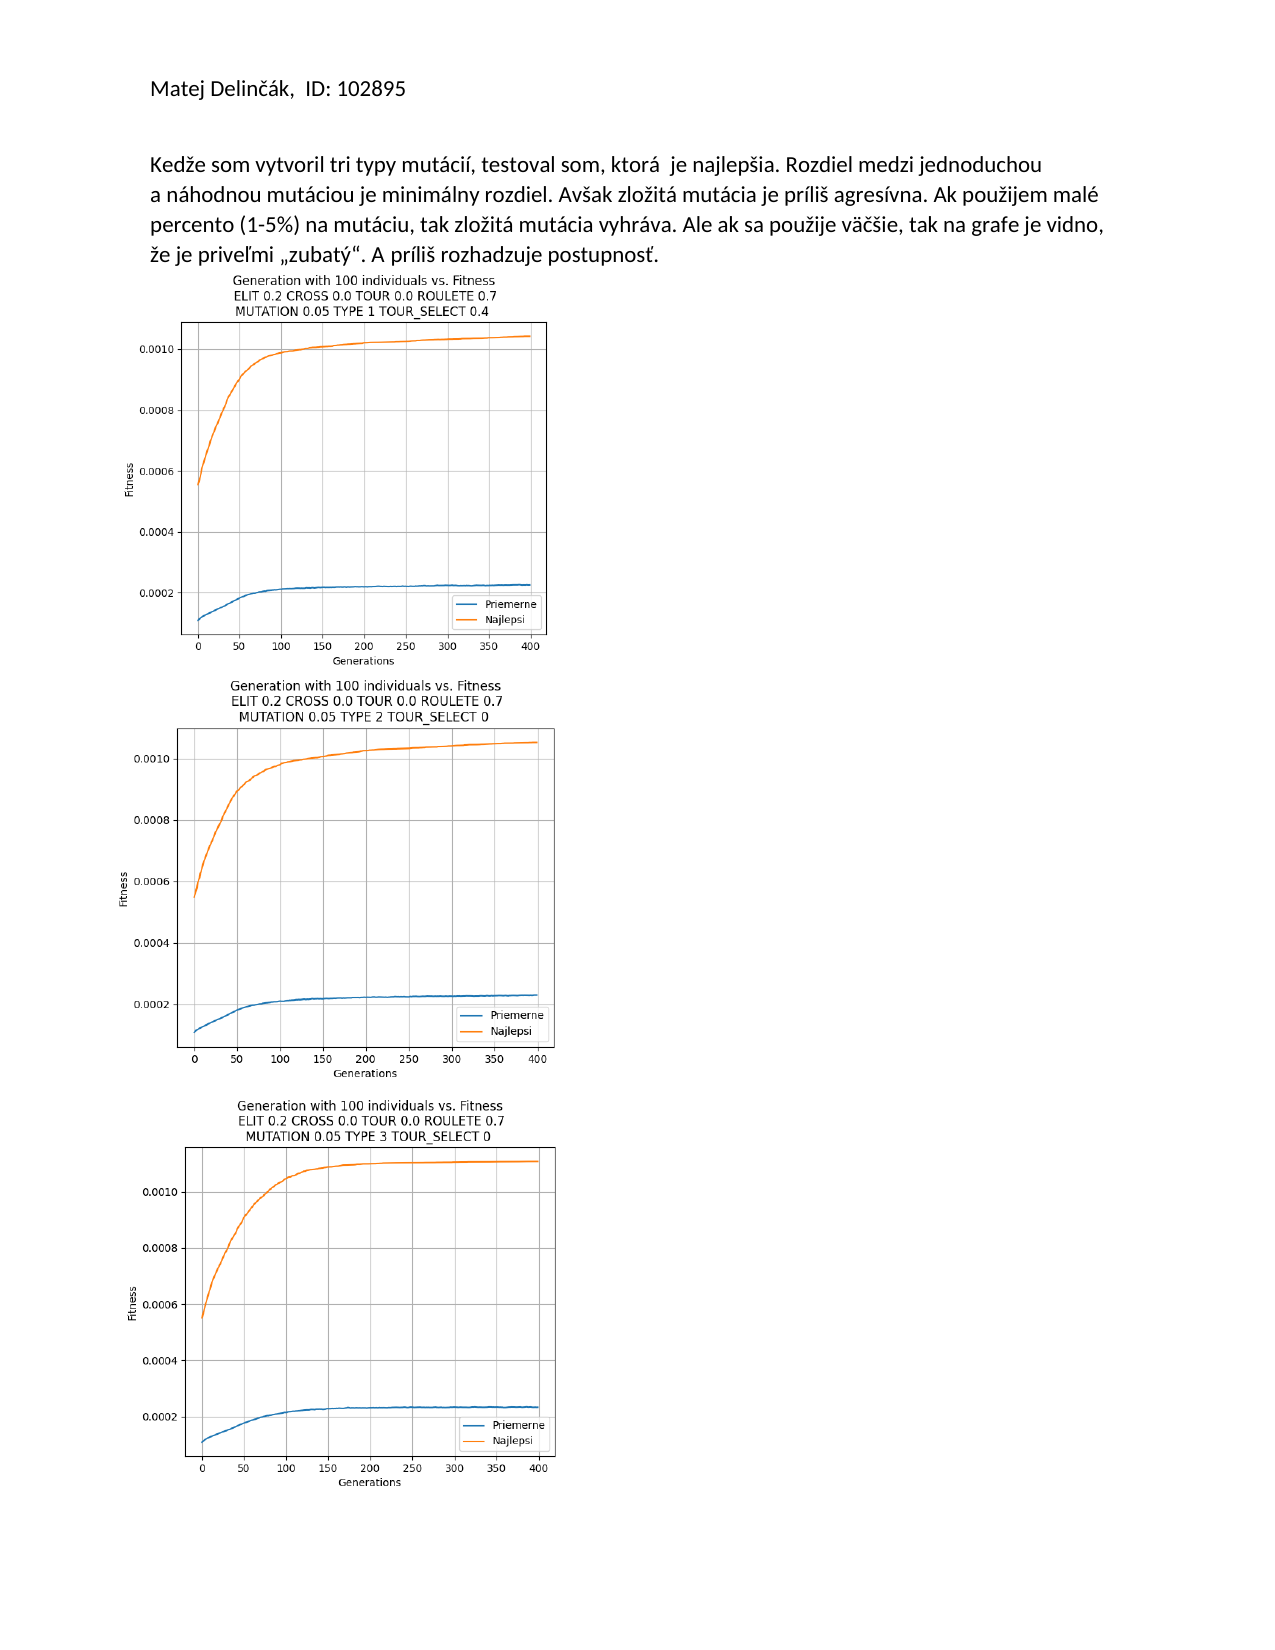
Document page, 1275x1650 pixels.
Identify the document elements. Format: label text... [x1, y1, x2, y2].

picture [116, 273, 602, 1092]
picture [125, 1099, 602, 1500]
text Kedže som vytvoril tri typy mutácií, testoval som, ktorá je najlepšia. Rozdiel medzi jednoduchou a náhodnou mutáciou je minimálny rozdiel. Avšak zložitá mutácia je príliš agresívna. Ak použijem malé percento (1-5%) na mutáciu, tak zložitá mutácia vyhráva. Ale ak sa použije väčšie, tak na grafe je vidno, že je priveľmi „zubatý“. A príliš rozhadzuje postupnosť. [150, 150, 1125, 269]
